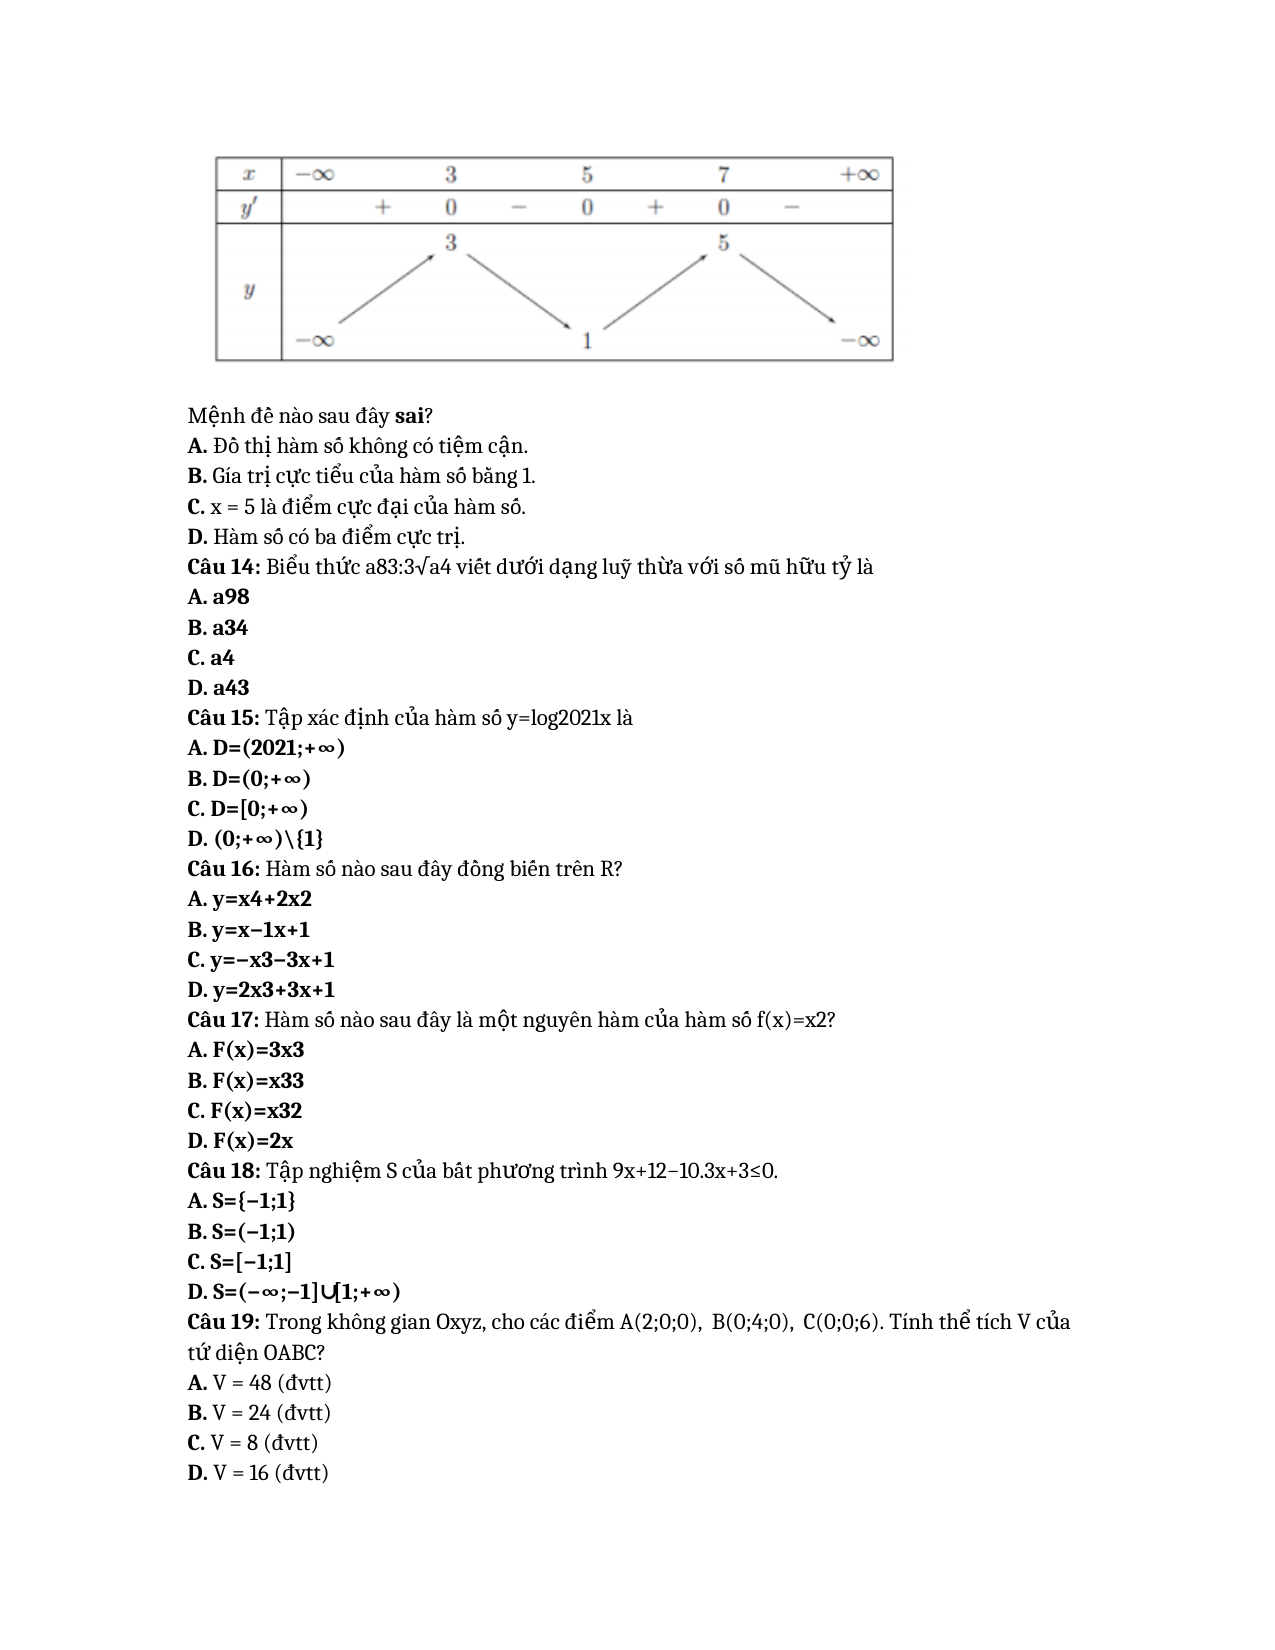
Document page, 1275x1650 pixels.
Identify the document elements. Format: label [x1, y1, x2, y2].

picture [206, 150, 908, 369]
text [187, 150, 1087, 1486]
